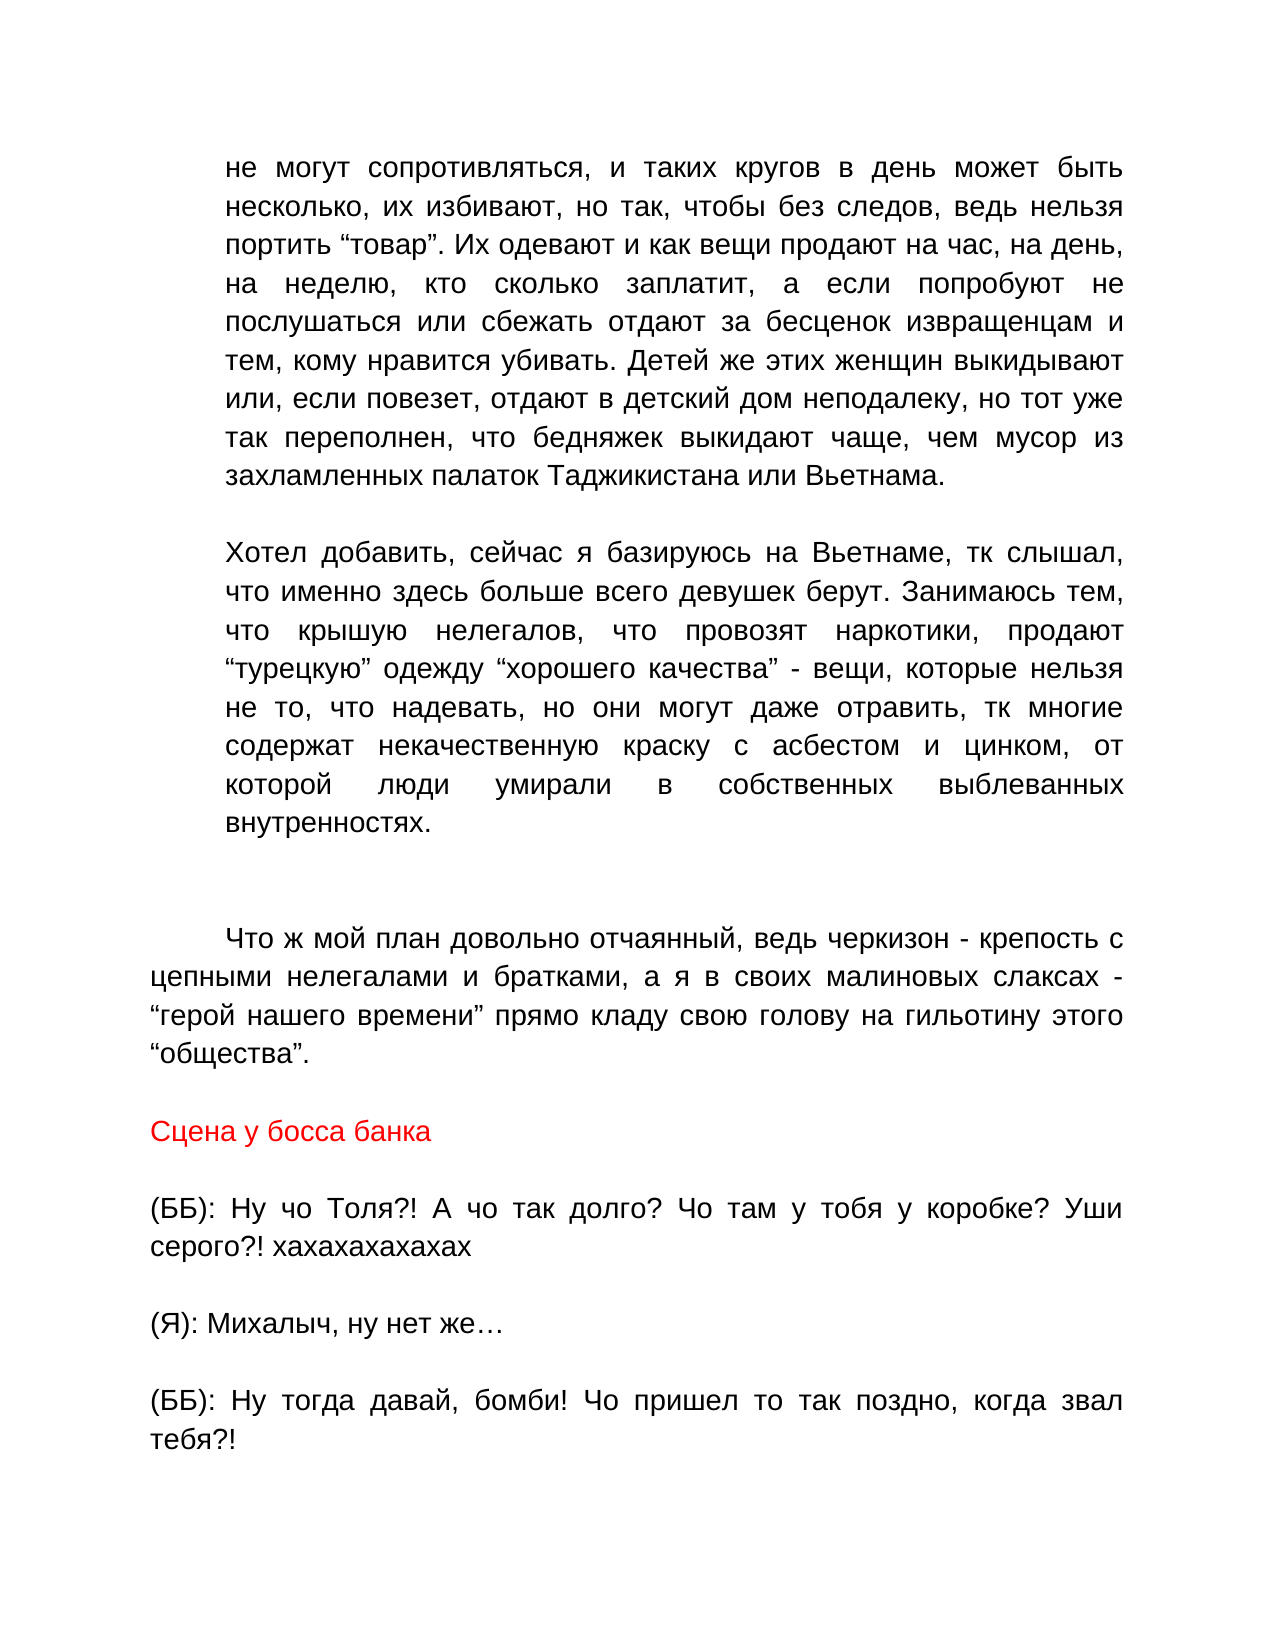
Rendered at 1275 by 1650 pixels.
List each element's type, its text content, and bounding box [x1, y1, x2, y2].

text (ББ): Ну чо Толя?! А чо так долго? Чо там у тобя у коробке? Уши серого?! хахахахахахах [150, 1191, 1125, 1263]
text (ББ): Ну тогда давай, бомби! Чо пришел то так поздно, когда звал тебя?! [150, 1383, 1125, 1455]
text Сцена у босса банка [150, 1113, 1125, 1147]
text (Я): Михалыч, ну нет же… [150, 1306, 1125, 1340]
text Хотел добавить, сейчас я базируюсь на Вьетнаме, тк слышал, что именно здесь больше всего девушек берут. Занимаюсь тем, что крышую нелегалов, что провозят наркотики, продают “турецкую” одежду “хорошего качества” - вещи, которые нельзя не то, что надевать, но они могут даже отравить, тк многие содержат некачественную краску с асбестом и цинком, от которой люди умирали в собственных выблеванных внутренностях. [225, 535, 1125, 839]
text Что ж мой план довольно отчаянный, ведь черкизон - крепость с цепными нелегалами и братками, а я в своих малиновых слаксах - “герой нашего времени” прямо кладу свою голову на гильотину этого “общества”. [150, 921, 1125, 1070]
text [225, 150, 1125, 492]
